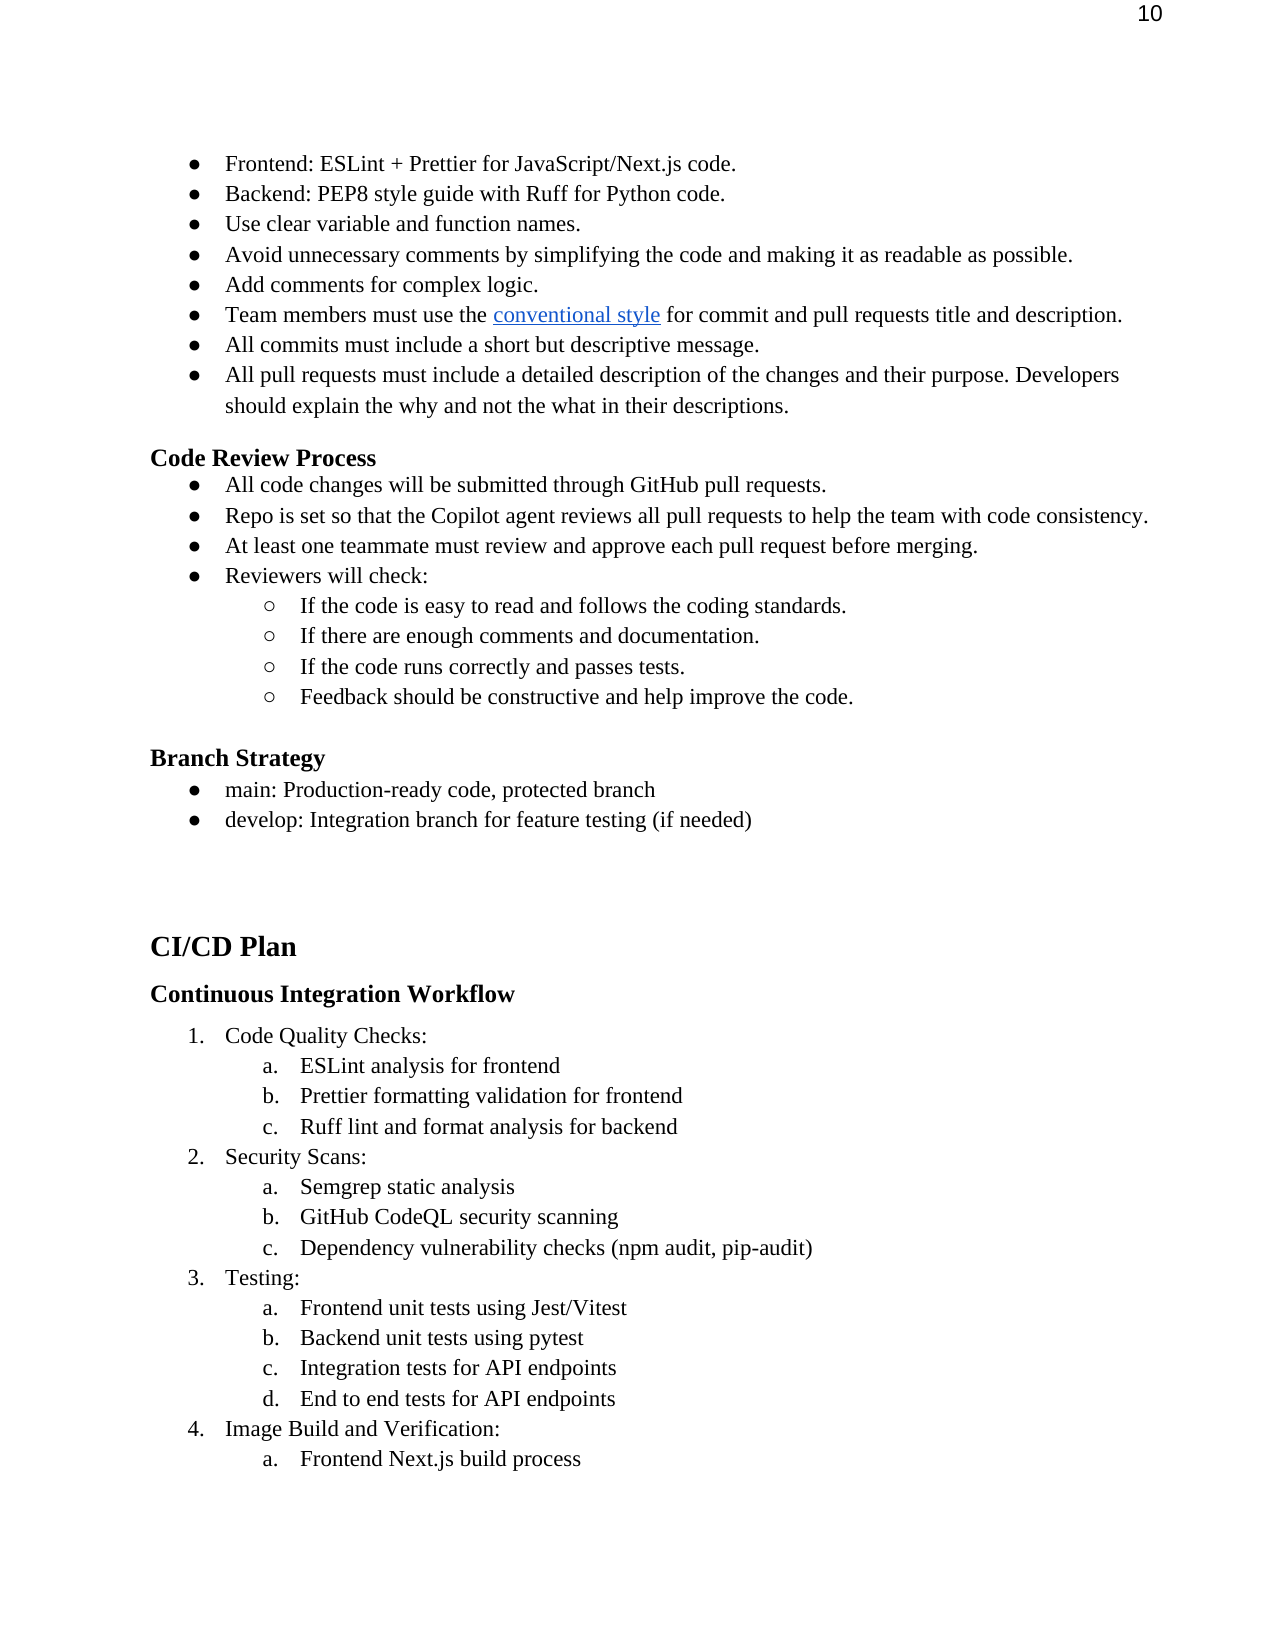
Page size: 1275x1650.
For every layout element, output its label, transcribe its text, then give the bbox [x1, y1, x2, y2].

list All pull requests must include a detailed description of the changes and their purpose. Developers should explain the why and not the what in their descriptions. [187, 361, 1162, 418]
list All commits must include a short but descriptive message. [187, 331, 1162, 358]
list At least one teammate must review and approve each pull request before merging. [187, 532, 1162, 558]
list Code Quality Checks: [187, 1022, 1162, 1048]
list Frontend Next.js build process [262, 1445, 1162, 1471]
list Testing: [187, 1264, 1162, 1290]
list Repo is set so that the Copilot agent reviews all pull requests to help the team with code consistency. [187, 502, 1162, 528]
list Security Scans: [187, 1143, 1162, 1169]
list If there are enough comments and documentation. [262, 622, 1162, 649]
list Integration tests for API endpoints [262, 1354, 1162, 1381]
list Avoid unnecessary comments by simplifying the code and making it as readable as possible. [187, 241, 1162, 267]
list Add comments for complex logic. [187, 271, 1162, 297]
list Reviewers will check: [187, 562, 1162, 588]
list Image Build and Verification: [187, 1415, 1162, 1441]
list Use clear variable and function names. [187, 210, 1162, 237]
list GitHub CodeQL security scanning [262, 1203, 1162, 1230]
list develop: Integration branch for feature testing (if needed) [187, 807, 1162, 833]
list If the code is easy to read and follows the coding standards. [262, 592, 1162, 619]
list If the code runs correctly and passes tests. [262, 653, 1162, 679]
list End to end tests for API endpoints [262, 1385, 1162, 1411]
list Backend: PEP8 style guide with Ruff for Python code. [187, 180, 1162, 207]
subtitle Code Review Process [150, 443, 1162, 471]
list Team members must use the conventional style for commit and pull requests title and description. [187, 301, 1162, 327]
list Frontend: ESLint + Prettier for JavaScript/Next.js code. [187, 150, 1162, 176]
list Feedback should be constructive and help improve the code. [262, 683, 1162, 709]
list All code changes will be submitted through GitHub pull requests. [187, 471, 1162, 498]
list Prettier formatting validation for frontend [262, 1083, 1162, 1109]
list Ruff lint and format analysis for backend [262, 1113, 1162, 1139]
text Branch Strategy [150, 743, 1162, 772]
list Backend unit tests using pytest [262, 1324, 1162, 1351]
list ESLint analysis for frontend [262, 1052, 1162, 1079]
list Frontend unit tests using Jest/Vitest [262, 1294, 1162, 1320]
text Continuous Integration Workflow [150, 979, 1162, 1008]
list Semgrep static analysis [262, 1173, 1162, 1199]
list main: Production-ready code, protected branch [187, 776, 1162, 803]
list Dependency vulnerability checks (npm audit, pip-audit) [262, 1234, 1162, 1260]
subtitle CI/CD Plan [150, 929, 1162, 962]
